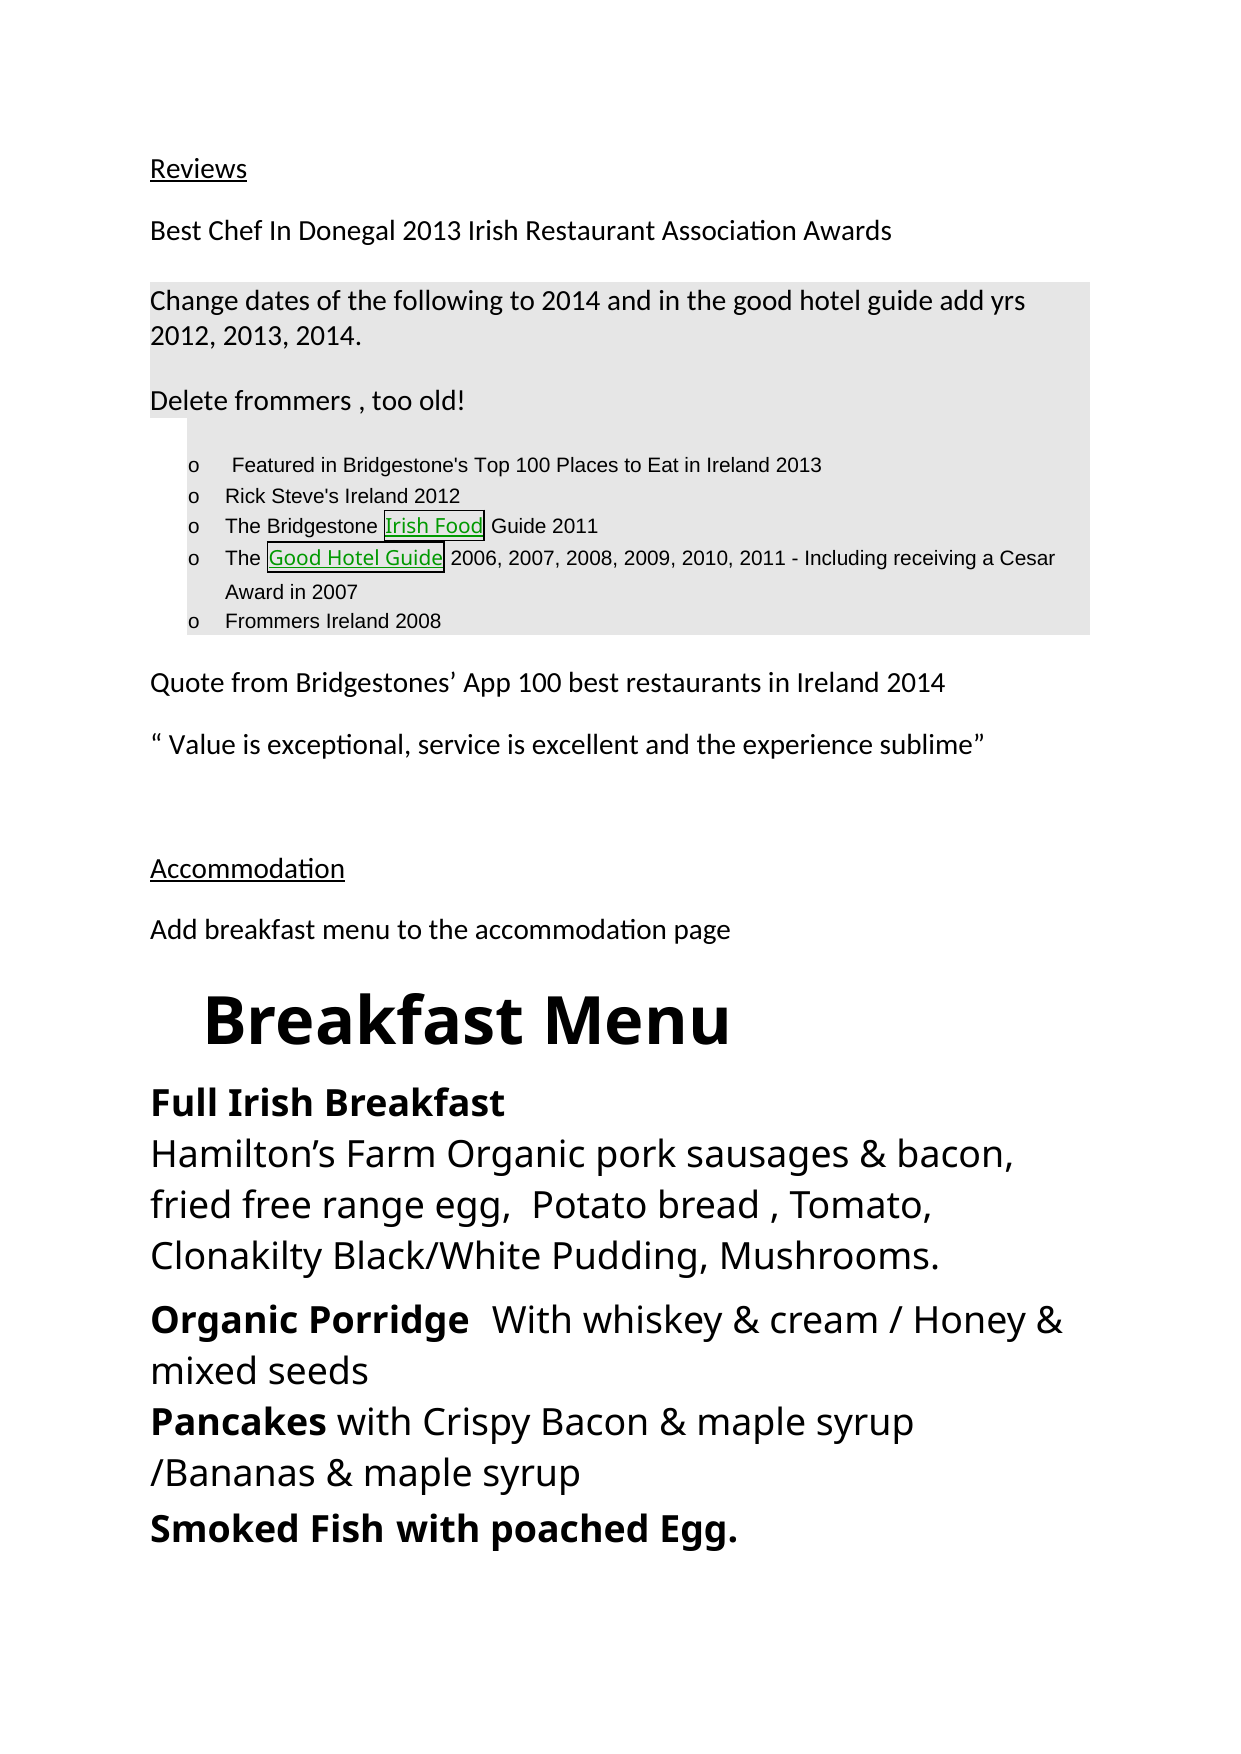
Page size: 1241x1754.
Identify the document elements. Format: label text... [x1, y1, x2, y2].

text Organic Porridge With whiskey & cream / Honey & mixed seeds Pancakes with Crispy Bacon & maple syrup /Bananas & maple syrup Smoked Fish with poached Egg. [150, 1293, 1090, 1554]
text Breakfast Menu [150, 973, 1090, 1064]
text Delete frommers , too old! [150, 382, 1090, 418]
text Change dates of the following to 2014 and in the good hotel guide add yrs 2012, 2013, 2014. [150, 282, 1090, 353]
list The Bridgestone Irish Food Guide 2011 [187, 509, 484, 541]
text Best Chef In Donegal 2013 Irish Restaurant Association Awards [150, 212, 1090, 247]
text “ Value is exceptional, service is excellent and the experience sublime” [150, 726, 1090, 762]
text Quote from Bridgestones’ App 100 best restaurants in Ireland 2014 [150, 664, 1090, 700]
text Add breakfast menu to the accommodation page [150, 911, 1090, 947]
list Frommers Ireland 2008 [187, 604, 1090, 635]
list Featured in Bridgestone's Top 100 Places to Eat in Ireland 2013 [187, 447, 1090, 478]
text Full Irish Breakfast Hamilton’s Farm Organic pork sausages & bacon, fried free range egg, Potato bread , Tomato, Clonakilty Black/White Pudding, Mushrooms. [150, 1077, 1090, 1281]
list The Good Hotel Guide 2006, 2007, 2008, 2009, 2010, 2011 - Including receiving a Cesar Award in 2007 [187, 541, 1090, 604]
list Rick Steve's Ireland 2012 [187, 478, 1090, 509]
text Reviews [150, 150, 1090, 186]
list The Bridgestone Irish Food Guide 2011 [485, 509, 1090, 541]
text Accommodation [150, 850, 1090, 885]
